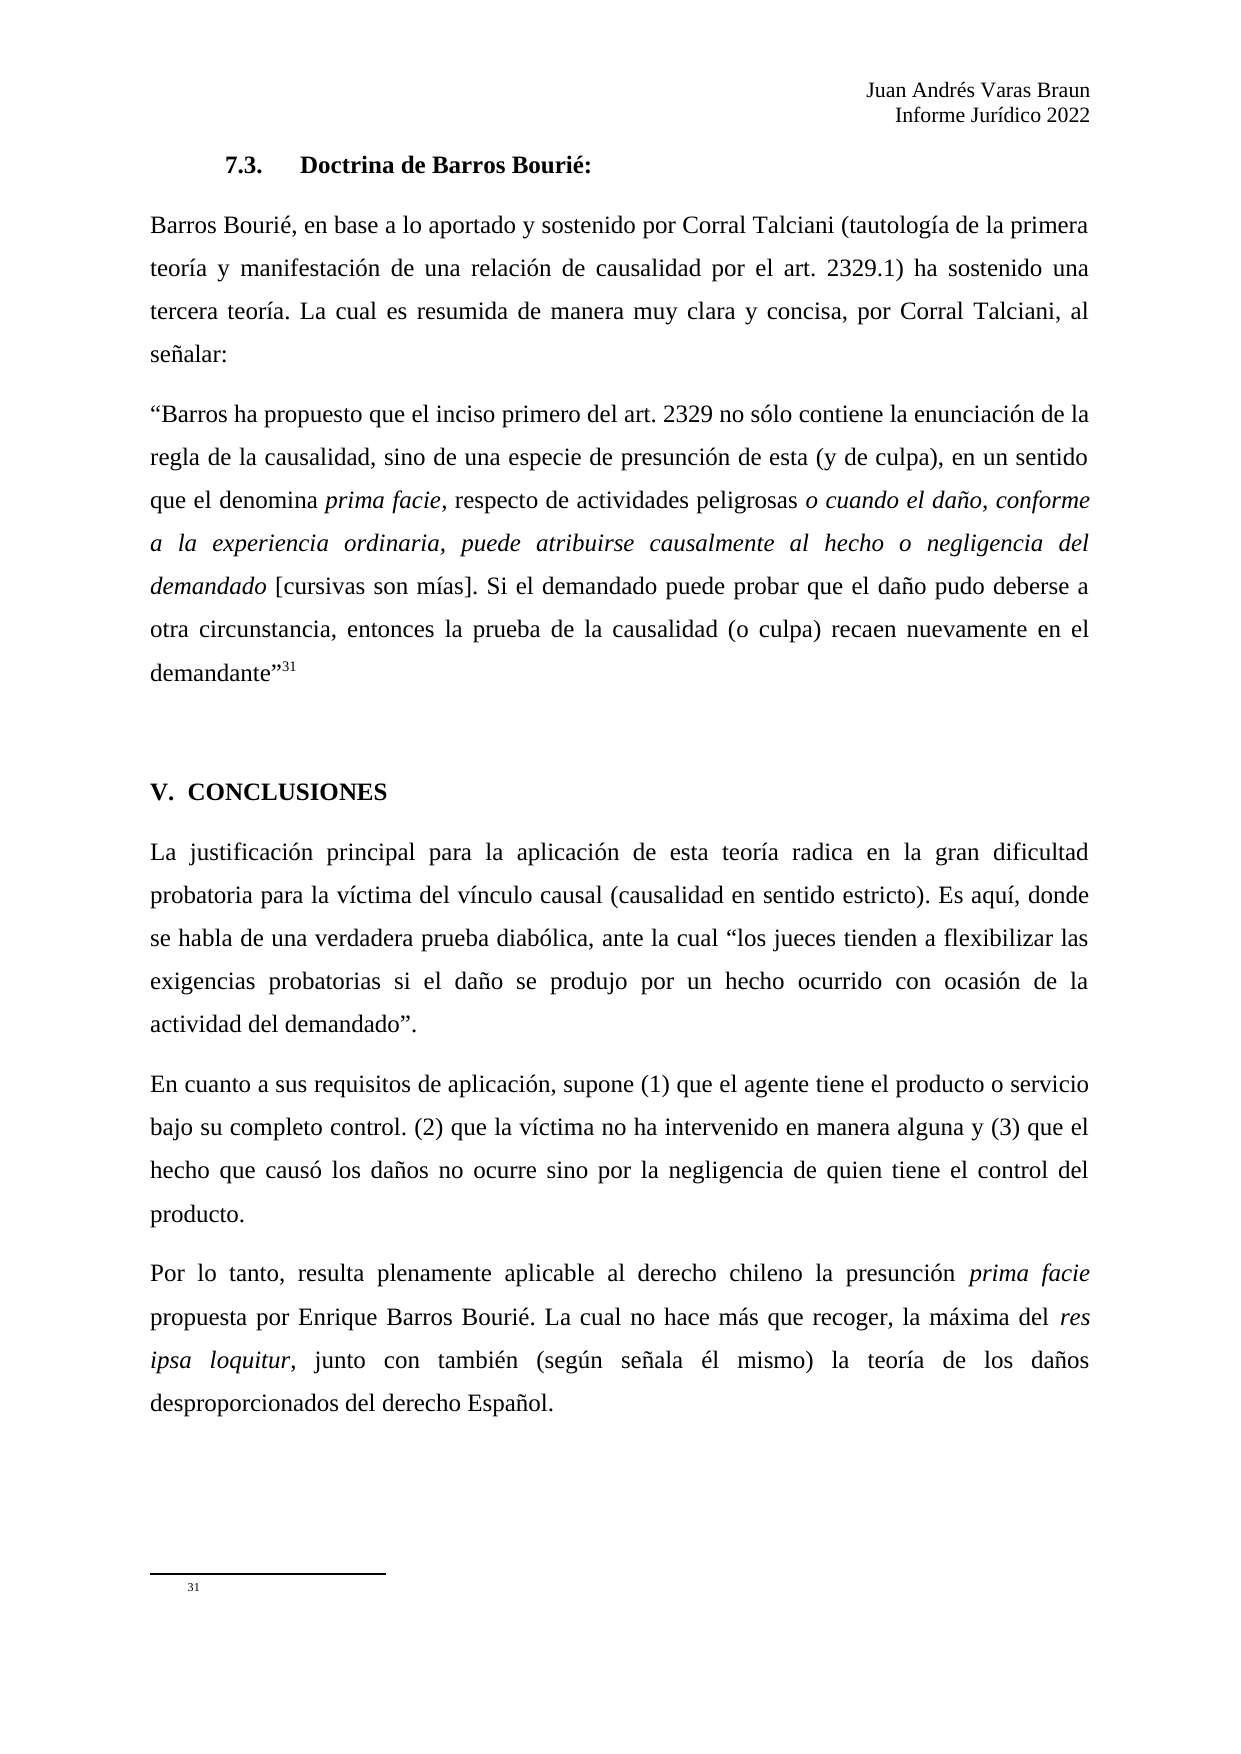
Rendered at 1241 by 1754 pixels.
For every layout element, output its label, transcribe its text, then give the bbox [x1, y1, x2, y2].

text En cuanto a sus requisitos de aplicación, supone (1) que el agente tiene el producto o servicio bajo su completo control. (2) que la víctima no ha intervenido en manera alguna y (3) que el hecho que causó los daños no ocurre sino por la negligencia de quien tiene el control del producto. [150, 1069, 1090, 1227]
list Doctrina de Barros Bourié [225, 150, 1090, 179]
text “Barros ha propuesto que el inciso primero del art. 2329 no slo contiene la enunciación de la regla de la causalidad, sino de una especie de presunción de esta (y de culpa), en un sentido que el denomina prima facie, respecto de actividades peligrosas o cuando el daño, conforme a la experiencia ordinaria, puede atribuirse causalmente al hecho o negligencia del demandado []. Si el demandado puede probar que el dao pudo deberse a otra circunstancia, entonces la prueba de la causalidad (o culpa) recaen nuevamente en el demandante” [150, 399, 1090, 686]
text Barros Bourié, en base a lo aportado y sostenido por Corral Talciani (tautología de la primera teoría y manifestación de una relación de causalidad por el art. 2329.1) ha sostenido una tercera teoría. La cual es resumida de manera muy clara y concisa, por Corral Talciani al señalar: [150, 210, 1090, 368]
text Por lo tanto, resulta plenamente aplicable al derecho chileno la presunción prima facie propuesta por Enrique Barros Bourié. La cual no hace más que recoger, la máxima del res ipsa loquitur, junto con también (según señala) la teoría de los daños desproporcionados del derecho Español. [150, 1258, 1090, 1417]
list CONCLUSIONES [150, 777, 1090, 806]
text La justificación principal para la aplicación de esta teoría radica en la gran dificultad probatoria para la víctima del vínculo causal (causalidad en sentido estricto). Es aquí, donde se habla de una verdadera prueba diabólica, ante l cual “los jueces tienden a flexibilizar las exigencias probatorias si el daño se produjo por un hecho ocurrido con ocasión de la actividad del demandado”. [150, 837, 1090, 1038]
